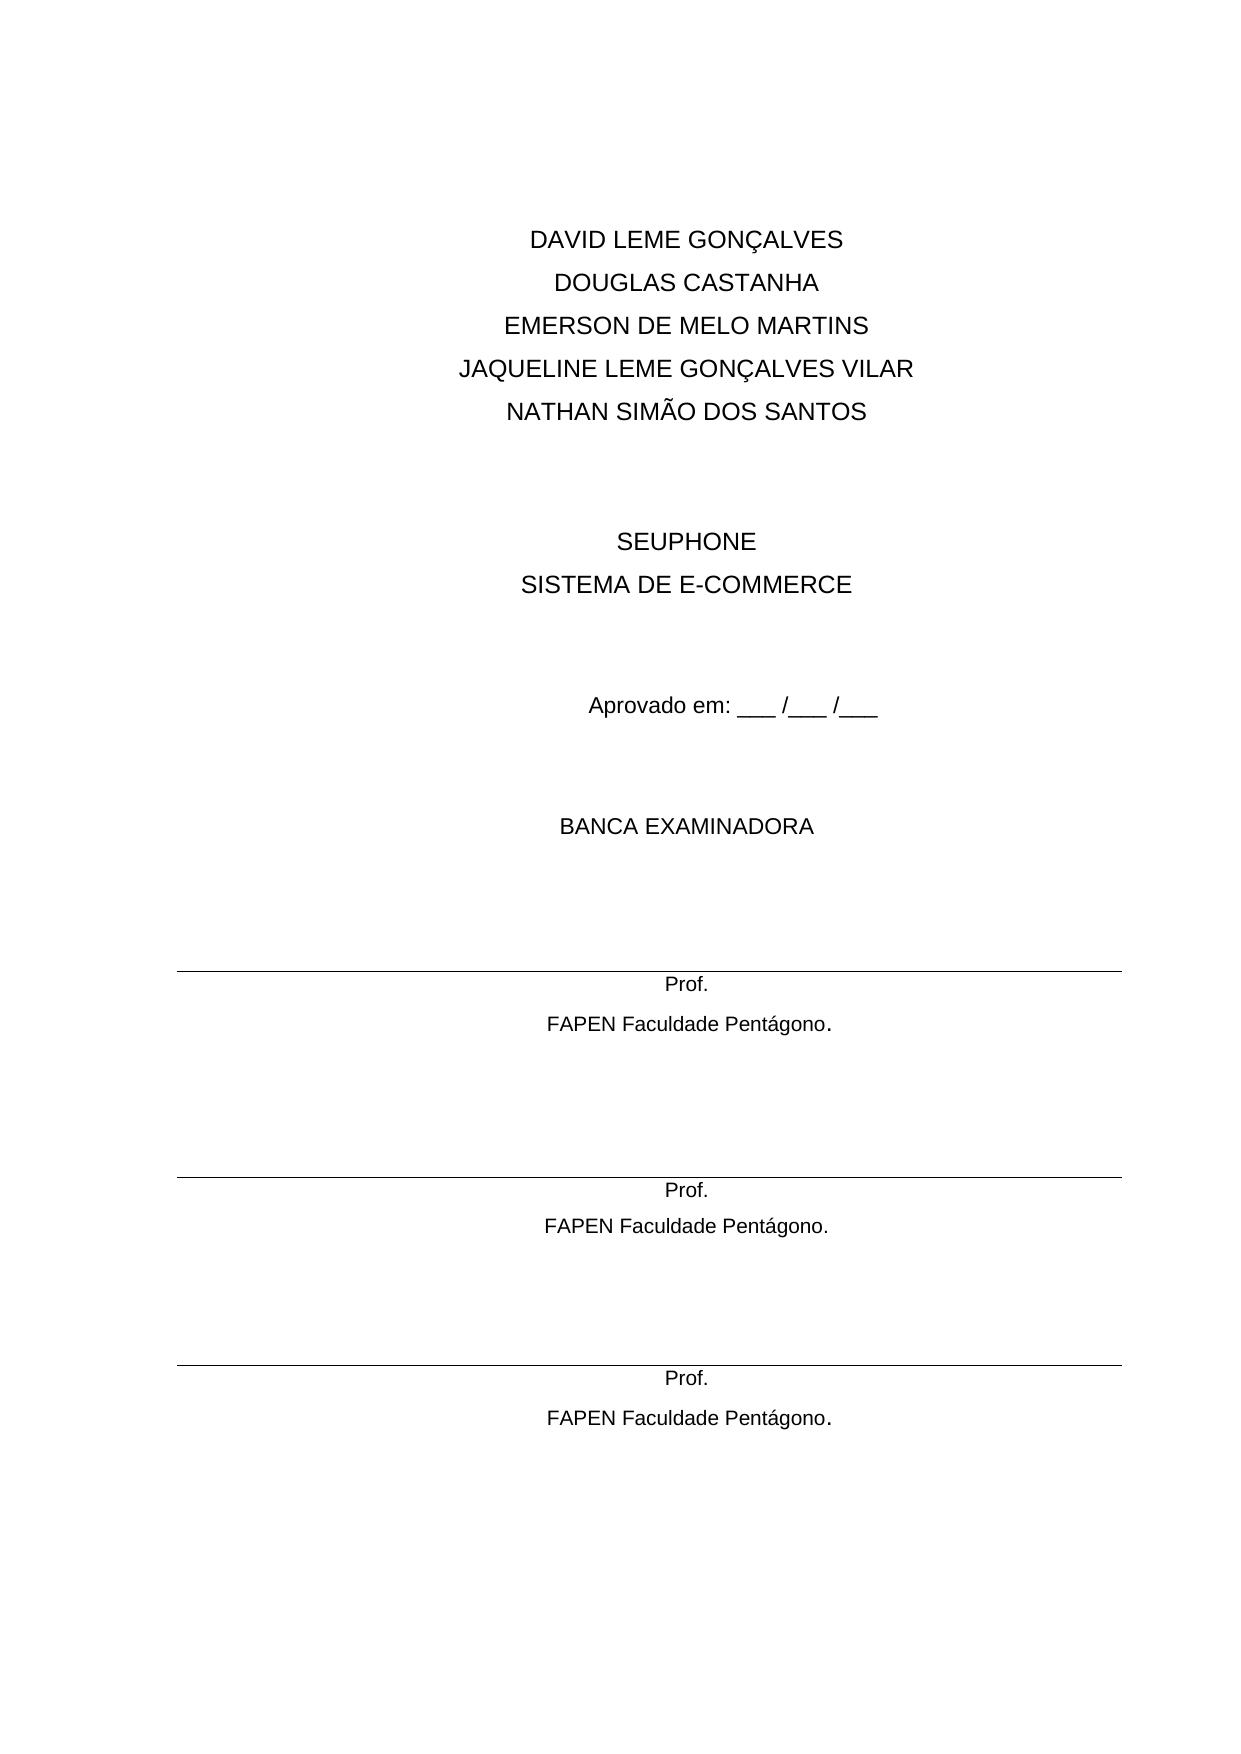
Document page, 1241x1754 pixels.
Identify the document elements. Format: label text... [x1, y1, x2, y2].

text DOUGLAS CASTANHA [177, 268, 1122, 297]
text SEUPHONE [177, 527, 1122, 556]
text Prof. [177, 972, 1122, 996]
text Prof. [177, 1366, 1122, 1389]
text FAPEN Faculdade Pentágono. [177, 1008, 1122, 1037]
text NATHAN SIMÃO DOS SANTOS [177, 397, 1122, 426]
text Aprovado em: ___ /___ /___ [177, 692, 1122, 718]
text EMERSON DE MELO MARTINS [177, 311, 1122, 340]
text DAVID LEME GONÇALVES [177, 225, 1122, 254]
text SISTEMA DE E-COMMERCE [177, 570, 1122, 599]
text JAQUELINE LEME GONÇALVES VILAR [177, 354, 1122, 383]
text FAPEN Faculdade Pentágono. [177, 1214, 1122, 1238]
text BANCA EXAMINADORA [177, 813, 1122, 839]
text FAPEN Faculdade Pentágono. [177, 1400, 1122, 1430]
text Prof. [177, 1178, 1122, 1202]
